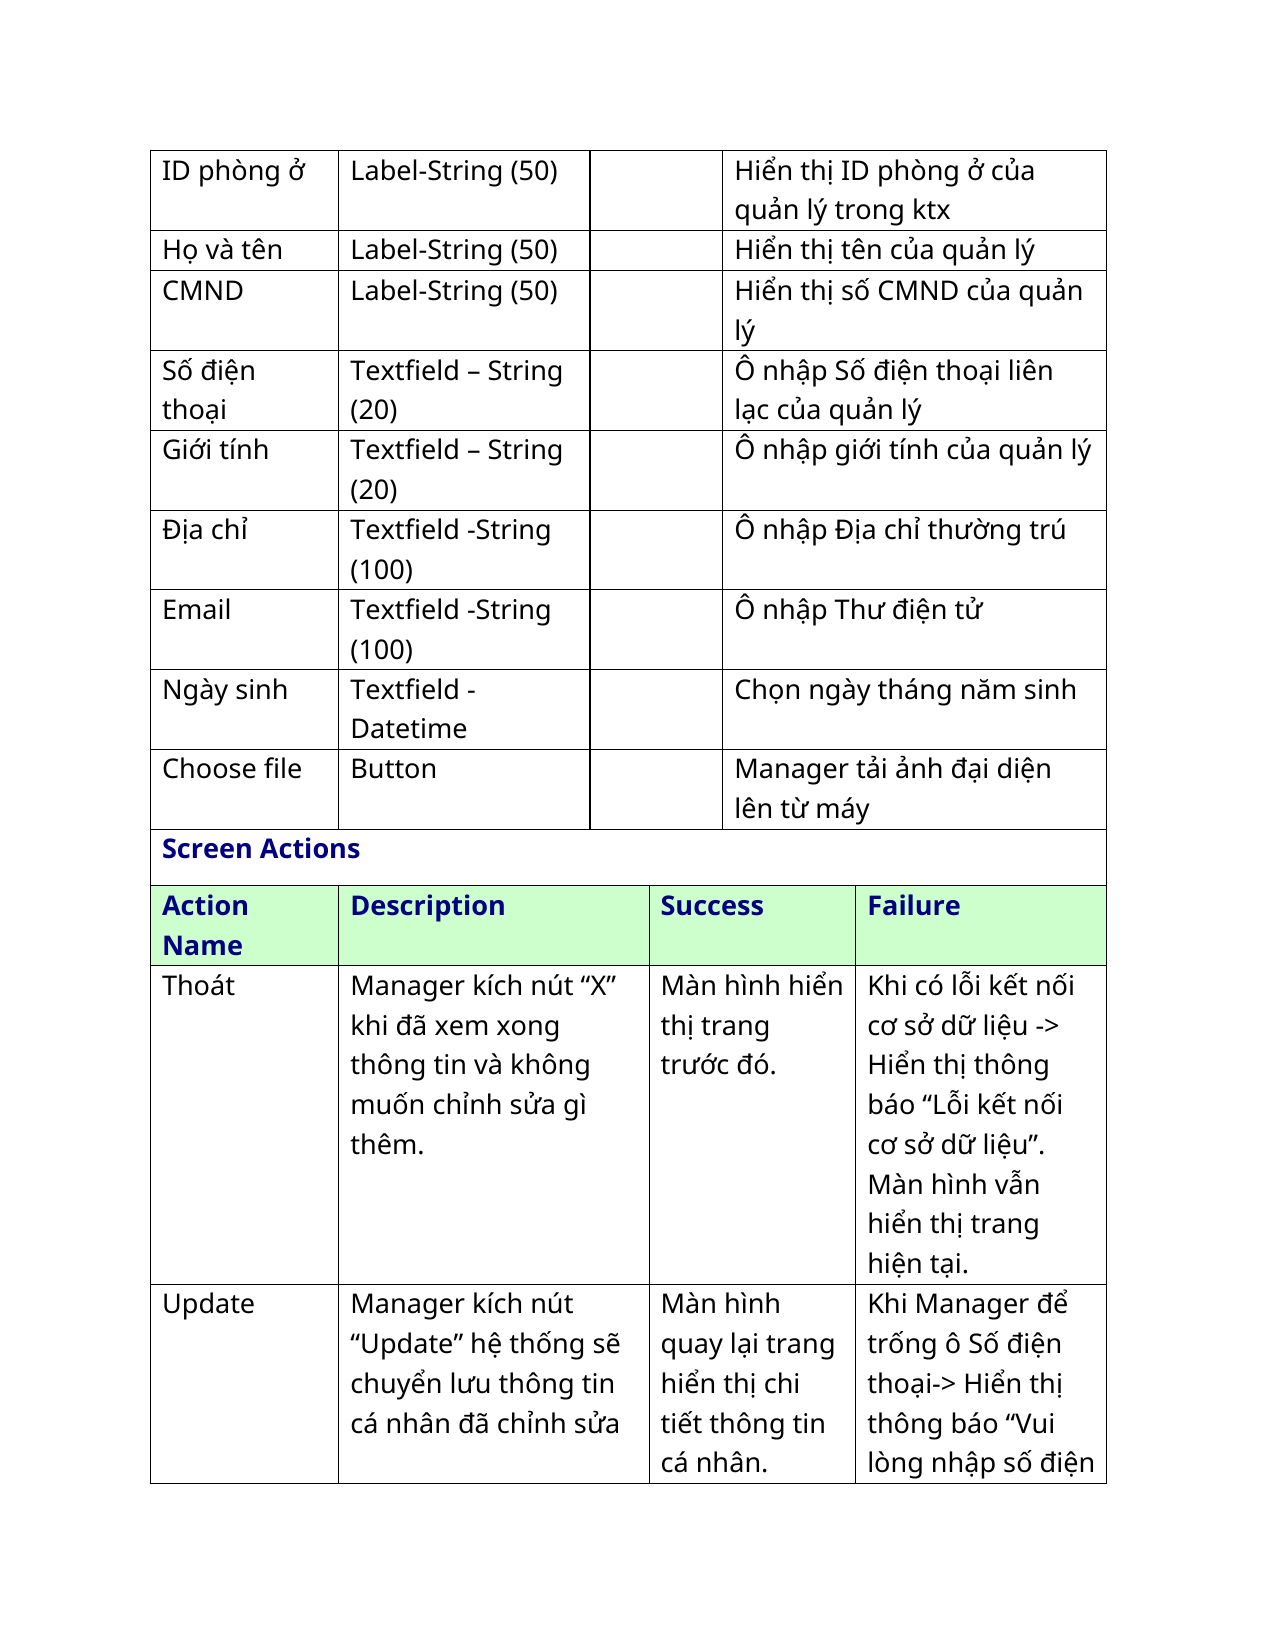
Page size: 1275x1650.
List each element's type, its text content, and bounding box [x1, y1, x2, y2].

table_cell [591, 351, 722, 430]
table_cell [856, 1285, 1106, 1483]
table_cell Thoát [151, 966, 338, 1284]
table_cell Manager kích nút “X” khi đã xem xong thông tin và không muốn chỉnh sửa gì thêm. [339, 966, 649, 1284]
table_cell [591, 590, 722, 669]
table_cell Label-String (50) [339, 151, 589, 230]
table_cell Ô nhập Thư điện tử [723, 590, 1106, 669]
table_cell Choose file [151, 750, 338, 829]
table_cell Email [151, 590, 338, 669]
table_cell Manager tải ảnh đại diện lên từ máy [723, 750, 1106, 829]
table_cell Textfield – String (20) [339, 351, 589, 430]
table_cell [339, 1285, 649, 1483]
table_cell Ngày sinh [151, 670, 338, 749]
table_cell Địa chỉ [151, 511, 338, 589]
table_cell Action Name [151, 886, 338, 965]
table_cell [591, 271, 722, 350]
table_cell Hiển thị ID phòng ở của quản lý trong ktx [723, 151, 1106, 230]
table_cell Chọn ngày tháng năm sinh [723, 670, 1106, 749]
table_cell Button [339, 750, 589, 829]
table_cell Textfield -String (100) [339, 590, 589, 669]
table_cell Textfield -Datetime [339, 670, 589, 749]
table_cell Textfield – String (20) [339, 431, 589, 509]
table_cell Label-String (50) [339, 271, 589, 350]
table_cell Update [151, 1285, 338, 1483]
table_cell Số điện thoại [151, 351, 338, 430]
table_cell Ô nhập Số điện thoại liên lạc của quản lý [723, 351, 1106, 430]
table_cell [591, 670, 722, 749]
table_cell [591, 511, 722, 589]
table_cell ID phòng ở [151, 151, 338, 230]
table_cell Hiển thị tên của quản lý [723, 231, 1106, 270]
table_cell Failure [856, 886, 1106, 965]
table_cell Họ và tên [151, 231, 338, 270]
table_cell Textfield -String (100) [339, 511, 589, 589]
table_cell Label-String (50) [339, 231, 589, 270]
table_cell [650, 1285, 855, 1483]
table_cell Screen Actions [151, 830, 1106, 885]
table_cell [591, 431, 722, 509]
table_cell Hiển thị số CMND của quản lý [723, 271, 1106, 350]
table_cell [591, 231, 722, 270]
table_cell Description [339, 886, 649, 965]
table_cell [591, 151, 722, 230]
table_cell [591, 750, 722, 829]
table_cell Ô nhập Địa chỉ thường trú [723, 511, 1106, 589]
table_cell Success [650, 886, 855, 965]
table_cell CMND [151, 271, 338, 350]
table_cell Giới tính [151, 431, 338, 509]
table_cell Màn hình hiển thị trang trước đó. [650, 966, 855, 1284]
table_cell Khi có lỗi kết nối cơ sở dữ liệu -> Hiển thị thông báo “Lỗi kết nối cơ sở dữ liệu”. Màn hình vẫn hiển thị trang hiện tại. [856, 966, 1106, 1284]
table_cell Ô nhập giới tính của quản lý [723, 431, 1106, 509]
